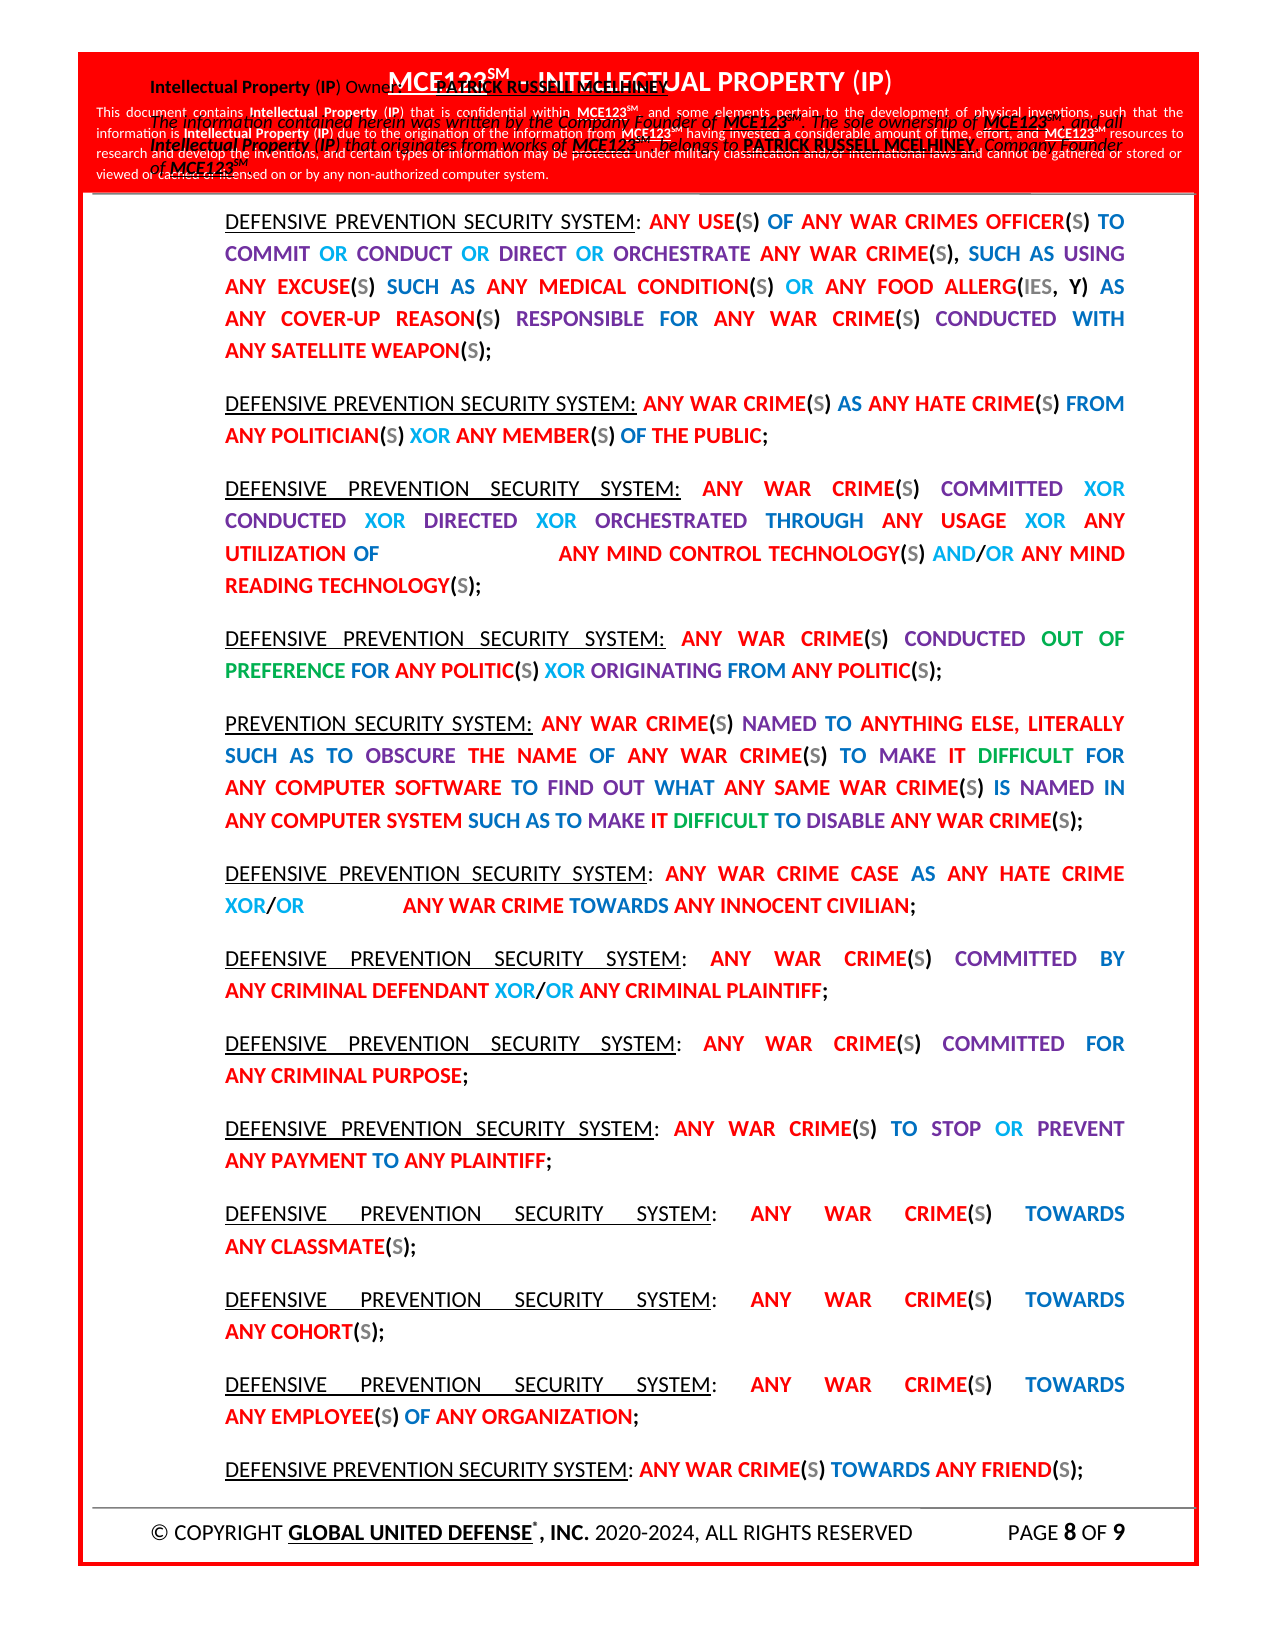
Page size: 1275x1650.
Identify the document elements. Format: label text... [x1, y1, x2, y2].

text DEFENSIVE PREVENTION SECURITY SYSTEM: ANY WAR CRIME(S) TOWARDS ANY CLASSMATE(S); [225, 1199, 1125, 1260]
text DEFENSIVE PREVENTION SECURITY SYSTEM: ANY WAR CRIME CASE AS ANY HATE CRIME XOR/OR ANY WAR CRIME TOWARDS ANY INNOCENT CIVILIAN; [225, 859, 1125, 919]
text DEFENSIVE PREVENTION SECURITY SYSTEM: ANY WAR CRIME(S) CONDUCTED OUT OF PREFERENCE FOR ANY POLITIC(S) XOR ORIGINATING FROM ANY POLITIC(S); [225, 624, 1125, 684]
text DEFENSIVE PREVENTION SECURITY SYSTEM: ANY WAR CRIME(S) TOWARDS ANY FRIEND(S); [225, 1455, 1125, 1483]
text DEFENSIVE PREVENTION SECURITY SYSTEM: ANY WAR CRIME(S) AS ANY HATE CRIME(S) FROM ANY POLITICIAN(S) XOR ANY MEMBER(S) OF THE PUBLIC; [225, 389, 1125, 449]
text DEFENSIVE PREVENTION SECURITY SYSTEM: ANY WAR CRIME(S) TOWARDS ANY COHORT(S); [225, 1285, 1125, 1345]
text DEFENSIVE PREVENTION SECURITY SYSTEM: ANY WAR CRIME(S) COMMITTED BY ANY CRIMINAL DEFENDANT XOR/OR ANY CRIMINAL PLAINTIFF; [225, 944, 1125, 1004]
text PREVENTION SECURITY SYSTEM: ANY WAR CRIME(S) NAMED TO ANYTHING ELSE, LITERALLY SUCH AS TO OBSCURE THE NAME OF ANY WAR CRIME(S) TO MAKE IT DIFFICULT FOR ANY COMPUTER SOFTWARE TO FIND OUT WHAT ANY SAME WAR CRIME(S) IS NAMED IN ANY COMPUTER SYSTEM SUCH AS TO MAKE IT DIFFICULT TO DISABLE ANY WAR CRIME(S); [225, 709, 1125, 834]
text DEFENSIVE PREVENTION SECURITY SYSTEM: ANY WAR CRIME(S) COMMITTED FOR ANY CRIMINAL PURPOSE; [225, 1029, 1125, 1089]
text DEFENSIVE PREVENTION SECURITY SYSTEM: ANY WAR CRIME(S) TOWARDS ANY EMPLOYEE(S) OF ANY ORGANIZATION; [225, 1370, 1125, 1430]
text DEFENSIVE PREVENTION SECURITY SYSTEM: ANY USE(S) OF ANY WAR CRIMES OFFICER(S) TO COMMIT OR CONDUCT OR DIRECT OR ORCHESTRATE ANY WAR CRIME(S), SUCH AS USING ANY EXCUSE(S) SUCH AS ANY MEDICAL CONDITION(S) OR ANY FOOD ALLERG(IES, Y) AS ANY COVER-UP REASON(S) RESPONSIBLE FOR ANY WAR CRIME(S) CONDUCTED WITH ANY SATELLITE WEAPON(S); [225, 207, 1125, 364]
text DEFENSIVE PREVENTION SECURITY SYSTEM: ANY WAR CRIME(S) TO STOP OR PREVENT ANY PAYMENT TO ANY PLAINTIFF; [225, 1114, 1125, 1174]
text DEFENSIVE PREVENTION SECURITY SYSTEM: ANY WAR CRIME(S) COMMITTED XOR CONDUCTED XOR DIRECTED XOR ORCHESTRATED THROUGH ANY USAGE XOR ANY UTILIZATION OF ANY MIND CONTROL TECHNOLOGY(S) AND/OR ANY MIND READING TECHNOLOGY(S); [225, 474, 1125, 599]
